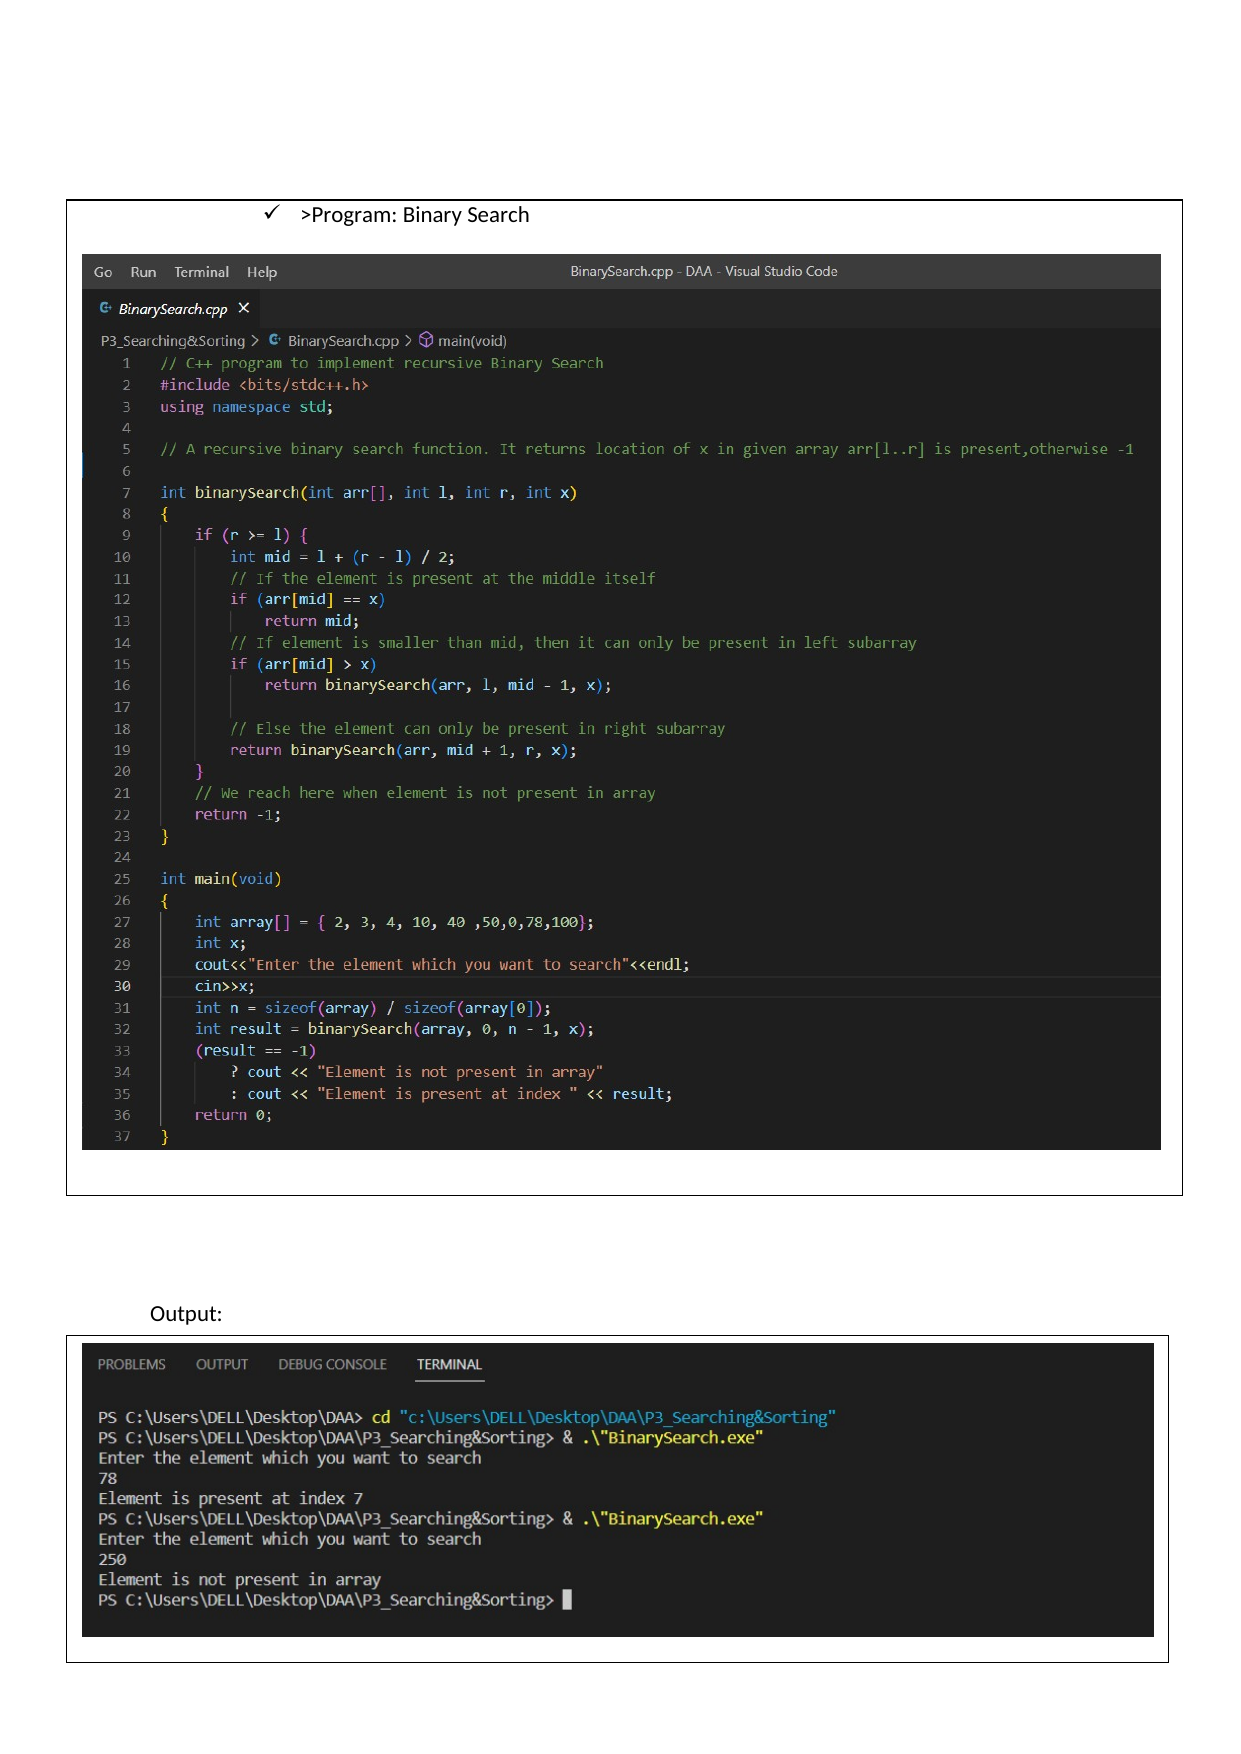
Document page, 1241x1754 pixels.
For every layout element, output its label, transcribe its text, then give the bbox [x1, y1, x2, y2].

text Output: [150, 1299, 1065, 1327]
picture [82, 254, 1161, 1150]
list >Program: Binary Search [262, 202, 1065, 228]
picture [82, 1343, 1154, 1637]
